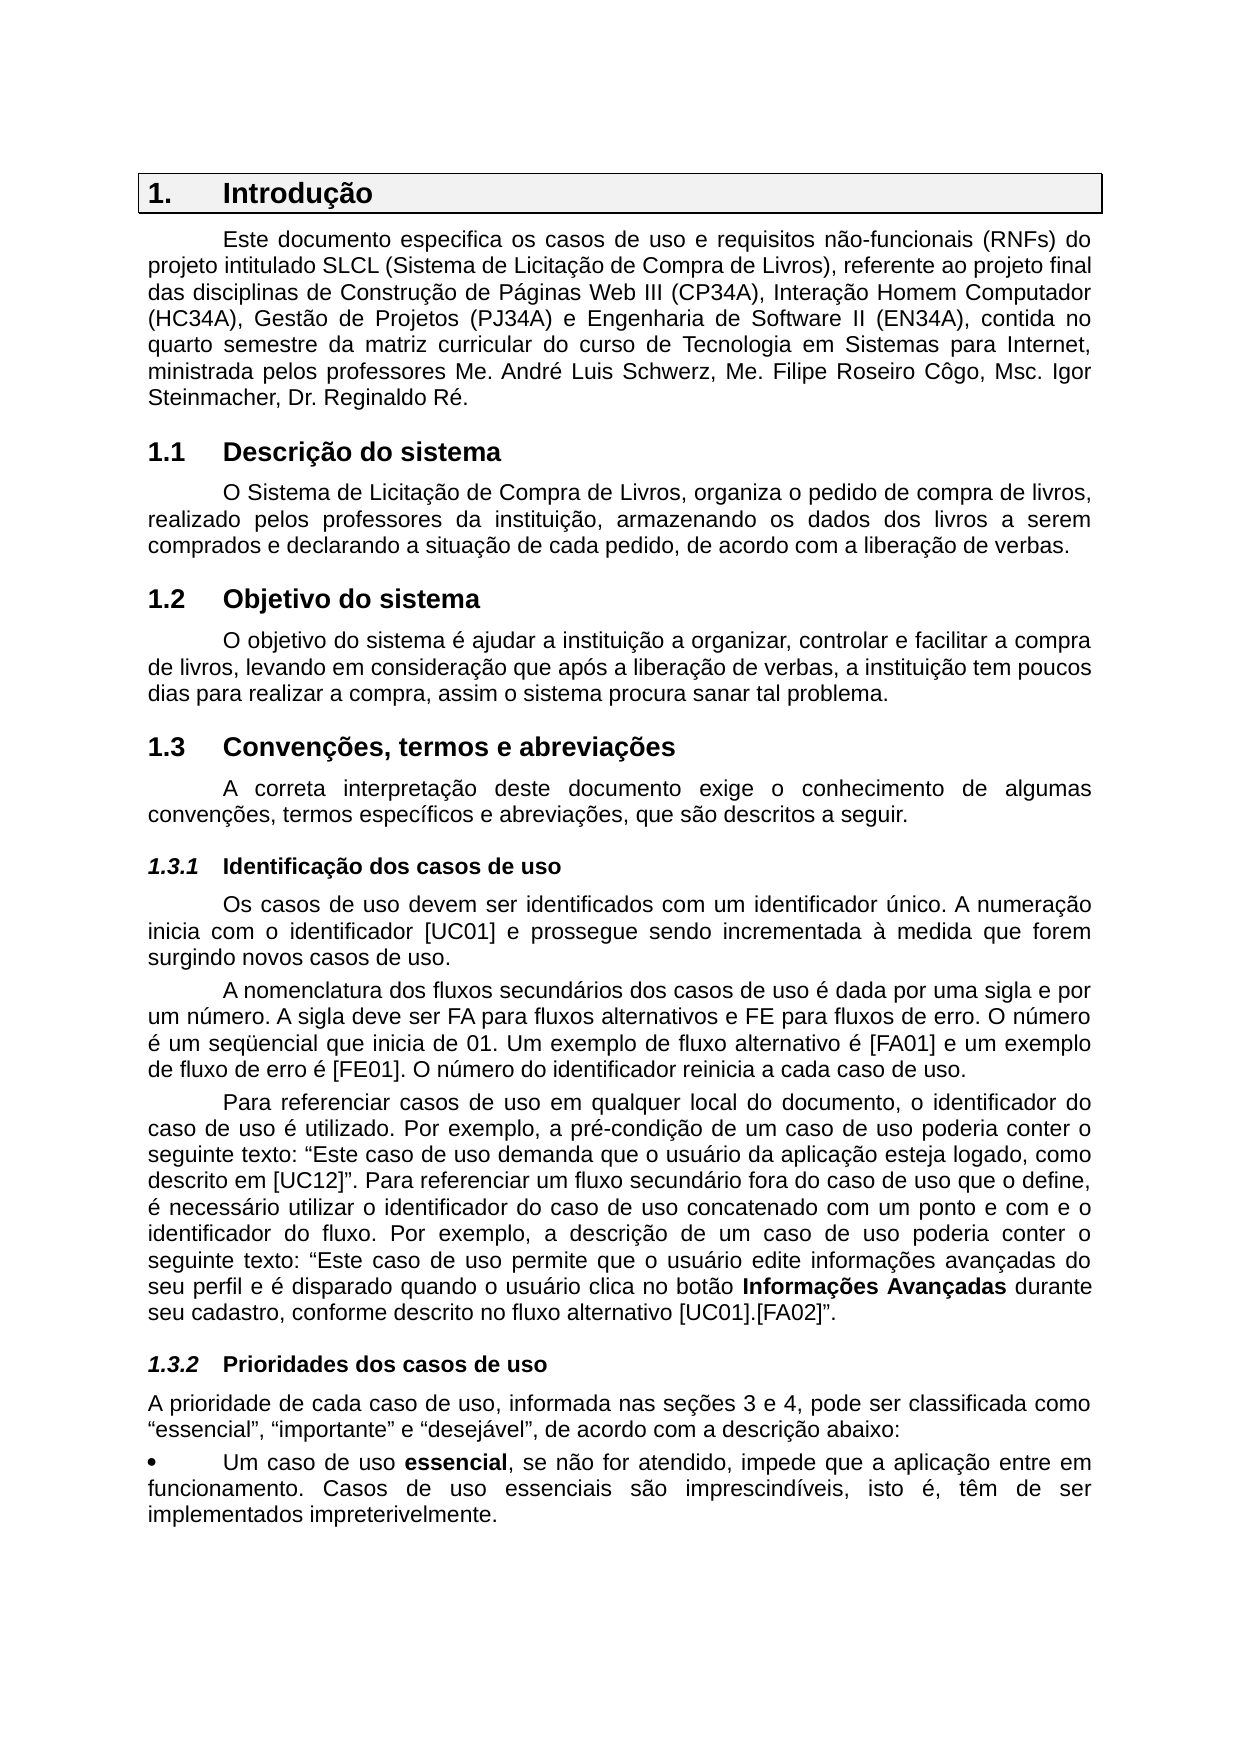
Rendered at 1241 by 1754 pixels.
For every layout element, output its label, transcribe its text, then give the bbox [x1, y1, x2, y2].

subtitle Descrição do sistema [148, 436, 1092, 467]
text A prioridade de cada caso de uso, informada nas seções 3 e 4, pode ser classificada como “essencial”, “importante” e “desejável”, de acordo com a descrição abaixo: [148, 1389, 1092, 1442]
text A correta interpretação deste documento exige o conhecimento de algumas convenções, termos específicos e abreviações, que são descritos a seguir. [148, 775, 1092, 828]
text O Sistema de Licitação de Compra de Livros, organiza o pedido de compra de livros, realizado pelos professores da instituição, armazenando os dados dos livros a serem comprados e declarando a situação de cada pedido, de acordo com a liberação de verbas. [148, 479, 1092, 558]
list Um caso de uso essencial, se não for atendido, impede que a aplicação entre em funcionamento. Casos de uso essenciais são imprescindíveis, isto é, têm de ser implementados impreterivelmente. [148, 1448, 1092, 1527]
subtitle Objetivo do sistema [148, 583, 1092, 614]
text Os casos de uso devem ser identificados com um identificador único. A numeração inicia com o identificador [UC01] e prossegue sendo incrementada à medida que forem surgindo novos casos de uso. [148, 891, 1092, 971]
subtitle Prioridades dos casos de uso [148, 1351, 1092, 1377]
text Este documento especifica os casos de uso e requisitos não-funcionais (RNFs) do projeto intitulado SLCL (Sistema de Licitação de Compra de Livros), referente ao projeto final das disciplinas de Construção de Páginas Web III (CP34A), Interação Homem Computador (HC34A), Gestão de Projetos (PJ34A) e Engenharia de Software II (EN34A), contida no quarto semestre da matriz curricular do curso de Tecnologia em Sistemas para Internet, ministrada pelos professores Me. André Luis Schwerz, Me. Filipe Roseiro Côgo, Msc. Igor Steinmacher, Dr. Reginaldo Ré. [148, 226, 1092, 411]
text O objetivo do sistema é ajudar a instituição a organizar, controlar e facilitar a compra de livros, levando em consideração que após a liberação de verbas, a instituição tem poucos dias para realizar a compra, assim o sistema procura sanar tal problema. [148, 627, 1092, 706]
subtitle Introdução [139, 174, 1101, 212]
text Para referenciar casos de uso em qualquer local do documento, o identificador do caso de uso é utilizado. Por exemplo, a pré-condição de um caso de uso poderia conter o seguinte texto: “Este caso de uso demanda que o usuário da aplicação esteja logado, como descrito em [UC12]”. Para referenciar um fluxo secundário fora do caso de uso que o define, é necessário utilizar o identificador do caso de uso concatenado com um ponto e com e o identificador do fluxo. Por exemplo, a descrição de um caso de uso poderia conter o seguinte texto: “Este caso de uso permite que o usuário edite informações avançadas do seu perfil e é disparado quando o usuário clica no botão Informações Avançadas durante seu cadastro, conforme descrito no fluxo alternativo [UC01].[FA02]”. [148, 1088, 1092, 1326]
subtitle Identificação dos casos de uso [148, 853, 1092, 879]
text A nomenclatura dos fluxos secundários dos casos de uso é dada por uma sigla e por um número. A sigla deve ser FA para fluxos alternativos e FE para fluxos de erro. O número é um seqüencial que inicia de 01. Um exemplo de fluxo alternativo é [FA01] e um exemplo de fluxo de erro é [FE01]. O número do identificador reinicia a cada caso de uso. [148, 977, 1092, 1082]
subtitle Convenções, termos e abreviações [148, 731, 1092, 762]
